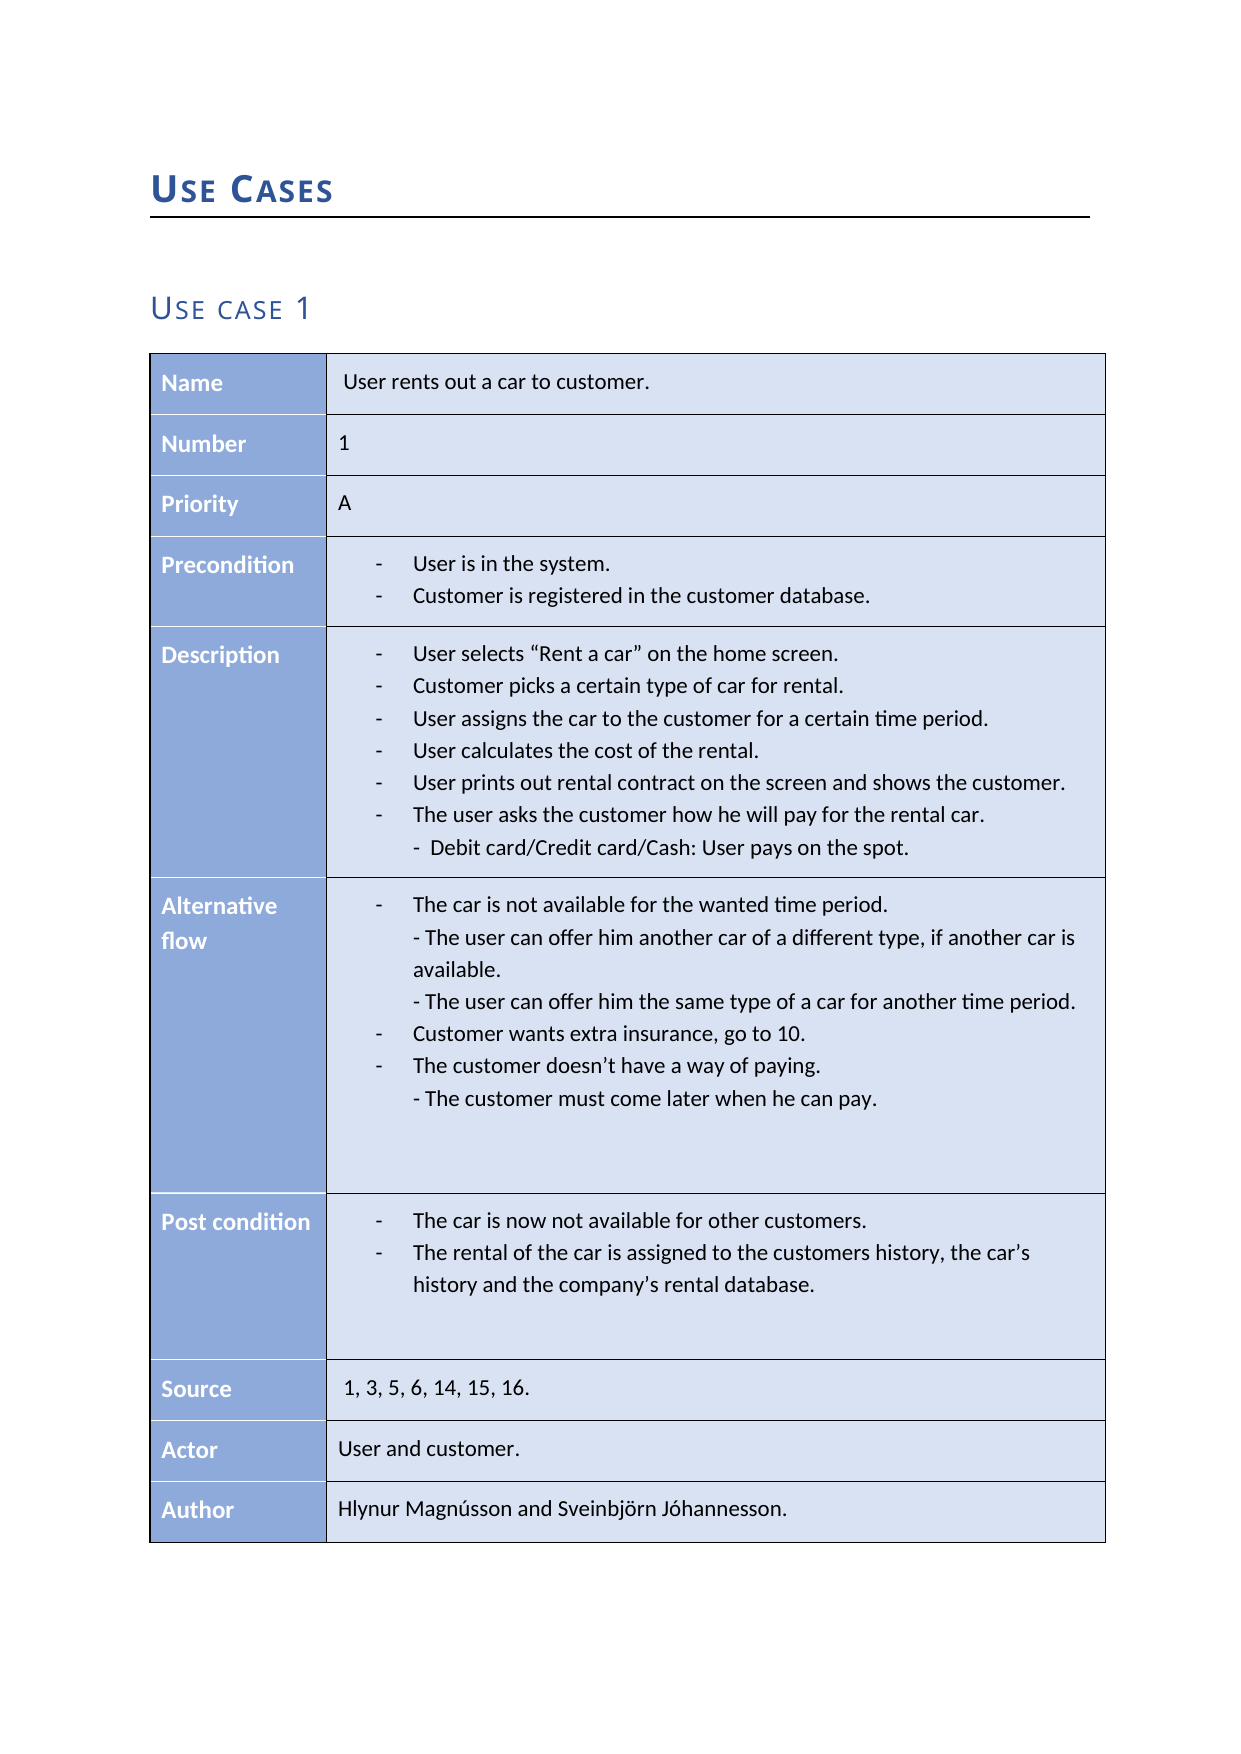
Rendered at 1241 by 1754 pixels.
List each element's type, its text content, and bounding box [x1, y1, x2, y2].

table_cell User selects “Rent a car” on the home screen. Customer picks a certain type of car for rental. User assigns the car to the customer for a certain time period. User calculates the cost of the rental. User prints out rental contract on the screen and shows the customer. The user asks the customer how he will pay for the rental car. - Debit card/Credit card/Cash: User pays on the spot. [327, 627, 1105, 877]
table_cell Priority [151, 476, 326, 536]
table_header Name [151, 354, 326, 414]
table_cell Post condition [151, 1194, 326, 1359]
table_cell The car is now not available for other customers. The rental of the car is assigned to the customers history, the car’s history and the company’s rental database. [327, 1194, 1105, 1359]
table_cell 1, 3, 5, 6, 14, 15, 16. [327, 1360, 1105, 1420]
table_cell Source [151, 1360, 326, 1420]
table_cell Hlynur Magnússon and Sveinbjörn Jóhannesson. [327, 1482, 1105, 1542]
table_cell 1 [327, 415, 1105, 475]
table_cell Alternative flow [151, 878, 326, 1192]
table_cell User and customer. [327, 1421, 1105, 1481]
table_cell A [327, 476, 1105, 536]
table_cell Description [151, 627, 326, 877]
subtitle Use Cases [150, 162, 1090, 216]
table_cell User is in the system. Customer is registered in the customer database. [327, 537, 1105, 626]
table_header User rents out a car to customer. [327, 354, 1105, 414]
table_cell Actor [151, 1421, 326, 1481]
table_cell The car is not available for the wanted time period. - The user can offer him another car of a different type, if another car is available. - The user can offer him the same type of a car for another time period. Customer wants extra insurance, go to 10. The customer doesn’t have a way of paying. - The customer must come later when he can pay. [327, 878, 1105, 1192]
table_cell Precondition [151, 537, 326, 626]
table_cell Author [151, 1482, 326, 1542]
subtitle Use case 1 [150, 286, 1090, 328]
table_cell Number [151, 415, 326, 475]
